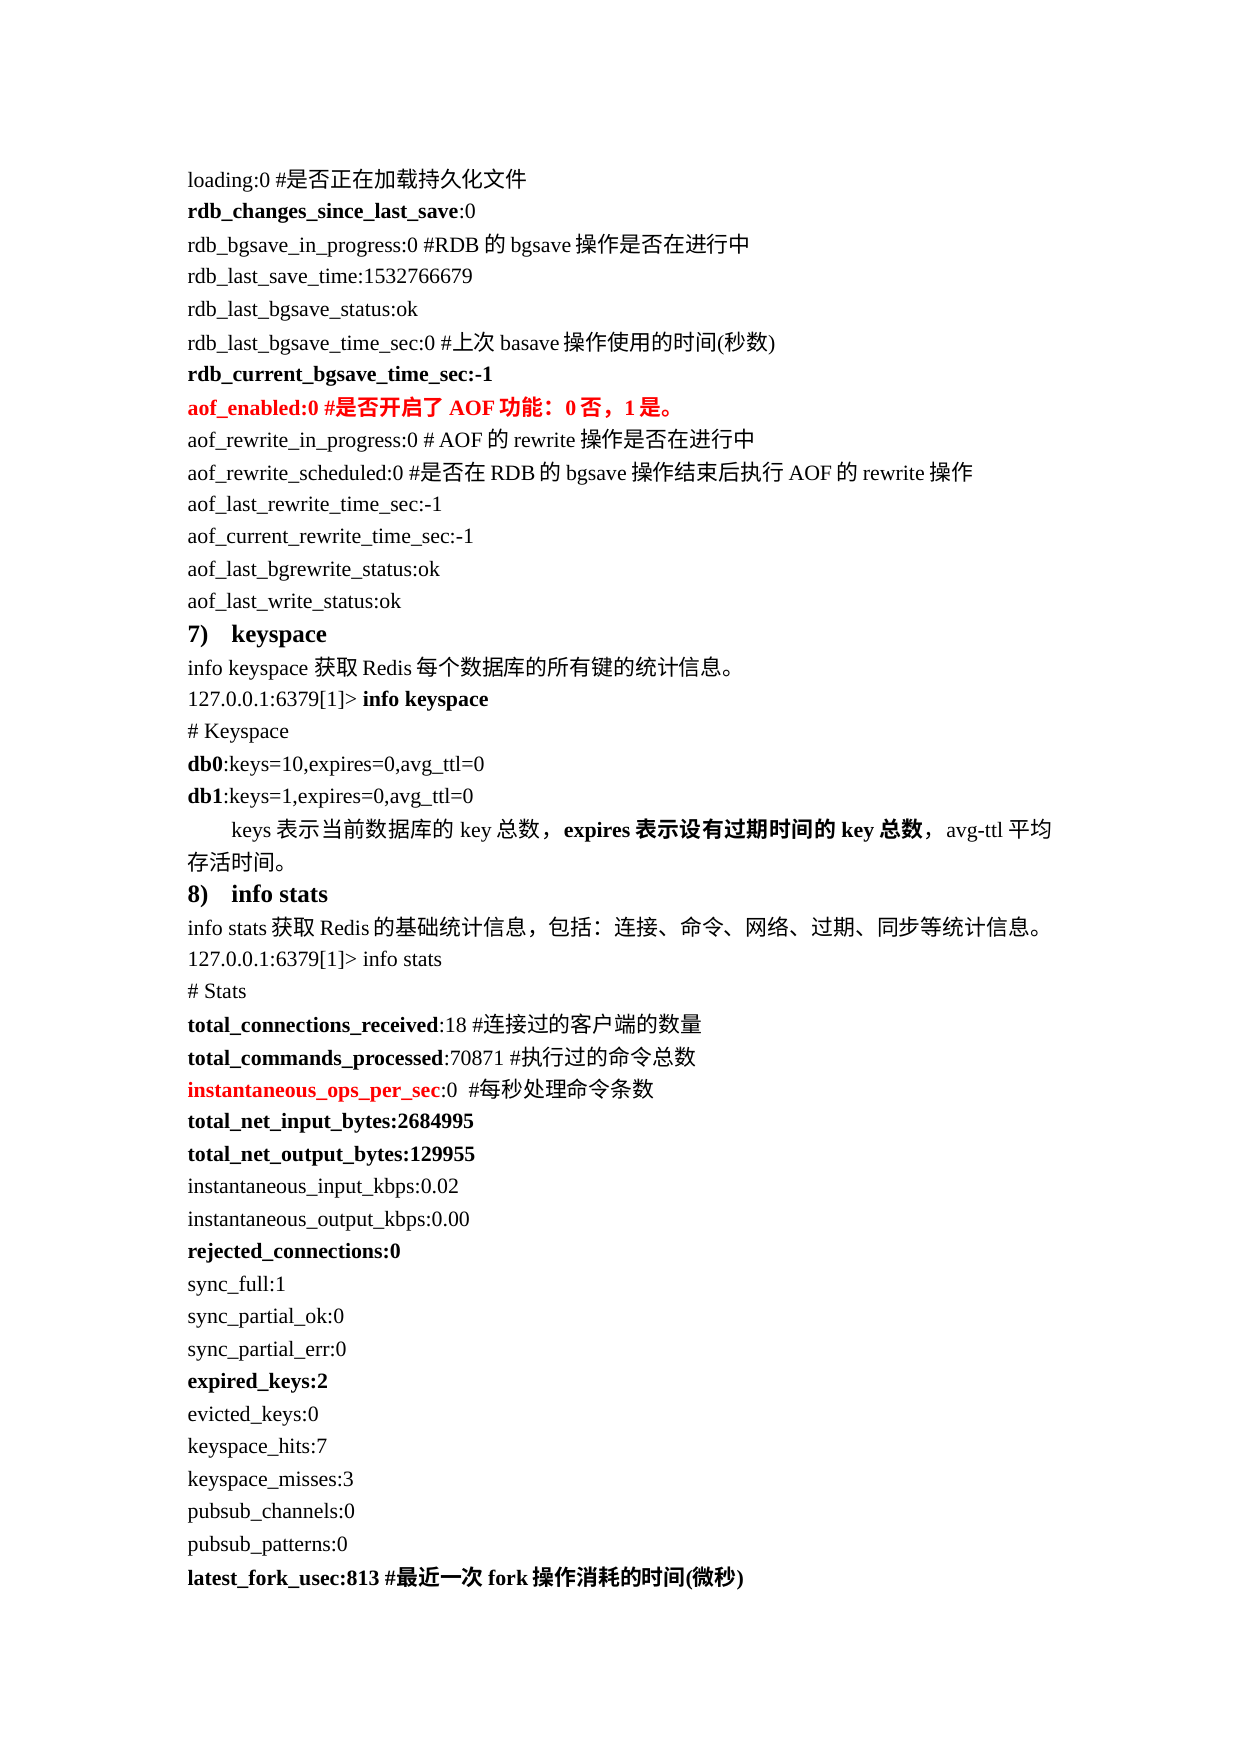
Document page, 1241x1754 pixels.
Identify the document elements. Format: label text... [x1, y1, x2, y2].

text total_connections_received:18 #连接过的客户端的数量 [187, 1007, 1053, 1039]
text sync_partial_err:0 [187, 1332, 1053, 1364]
text aof_enabled:0 #是否开启了AOF功能：0否，1是。 [187, 389, 1053, 422]
text sync_full:1 [187, 1267, 1053, 1299]
text evicted_keys:0 [187, 1397, 1053, 1429]
text info keyspace 获取Redis每个数据库的所有键的统计信息。 [187, 649, 1053, 682]
text aof_rewrite_in_progress:0 # AOF的rewrite操作是否在进行中 [187, 422, 1053, 454]
subtitle keyspace [187, 617, 1053, 649]
text db0:keys=10,expires=0,avg_ttl=0 [187, 747, 1053, 779]
text keyspace_hits:7 [187, 1429, 1053, 1462]
text latest_fork_usec:813 #最近一次fork操作消耗的时间(微秒) [187, 1559, 1053, 1592]
text total_net_input_bytes:2684995 [187, 1104, 1053, 1137]
text pubsub_channels:0 [187, 1494, 1053, 1527]
text sync_partial_ok:0 [187, 1299, 1053, 1332]
text rdb_changes_since_last_save:0 [187, 194, 1053, 227]
text rdb_bgsave_in_progress:0 #RDB的bgsave操作是否在进行中 [187, 227, 1053, 259]
text # Stats [187, 974, 1053, 1007]
text instantaneous_ops_per_sec:0 #每秒处理命令条数 [187, 1072, 1053, 1104]
text rdb_last_bgsave_time_sec:0 #上次basave操作使用的时间(秒数) [187, 324, 1053, 357]
text total_commands_processed:70871 #执行过的命令总数 [187, 1039, 1053, 1072]
text 127.0.0.1:6379[1]> info stats [187, 942, 1053, 974]
text 127.0.0.1:6379[1]> info keyspace [187, 682, 1053, 714]
text keys表示当前数据库的key总数，expires表示设有过期时间的key总数，avg-ttl平均存活时间。 [187, 812, 1053, 877]
text # Keyspace [187, 714, 1053, 747]
text pubsub_patterns:0 [187, 1527, 1053, 1559]
text instantaneous_input_kbps:0.02 [187, 1169, 1053, 1202]
text keyspace_misses:3 [187, 1462, 1053, 1494]
subtitle info stats [187, 877, 1053, 909]
text rejected_connections:0 [187, 1234, 1053, 1267]
text instantaneous_output_kbps:0.00 [187, 1202, 1053, 1234]
text aof_last_write_status:ok [187, 584, 1053, 617]
text aof_last_rewrite_time_sec:-1 [187, 487, 1053, 519]
text total_net_output_bytes:129955 [187, 1137, 1053, 1169]
text rdb_current_bgsave_time_sec:-1 [187, 357, 1053, 389]
text aof_rewrite_scheduled:0 #是否在RDB的bgsave操作结束后执行AOF的rewrite操作 [187, 454, 1053, 487]
text db1:keys=1,expires=0,avg_ttl=0 [187, 779, 1053, 812]
text aof_current_rewrite_time_sec:-1 [187, 519, 1053, 552]
text rdb_last_bgsave_status:ok [187, 292, 1053, 324]
text aof_last_bgrewrite_status:ok [187, 552, 1053, 584]
text loading:0 #是否正在加载持久化文件 [187, 162, 1053, 194]
text expired_keys:2 [187, 1364, 1053, 1397]
text info stats获取Redis的基础统计信息，包括：连接、命令、网络、过期、同步等统计信息。 [187, 909, 1053, 942]
text rdb_last_save_time:1532766679 [187, 259, 1053, 292]
